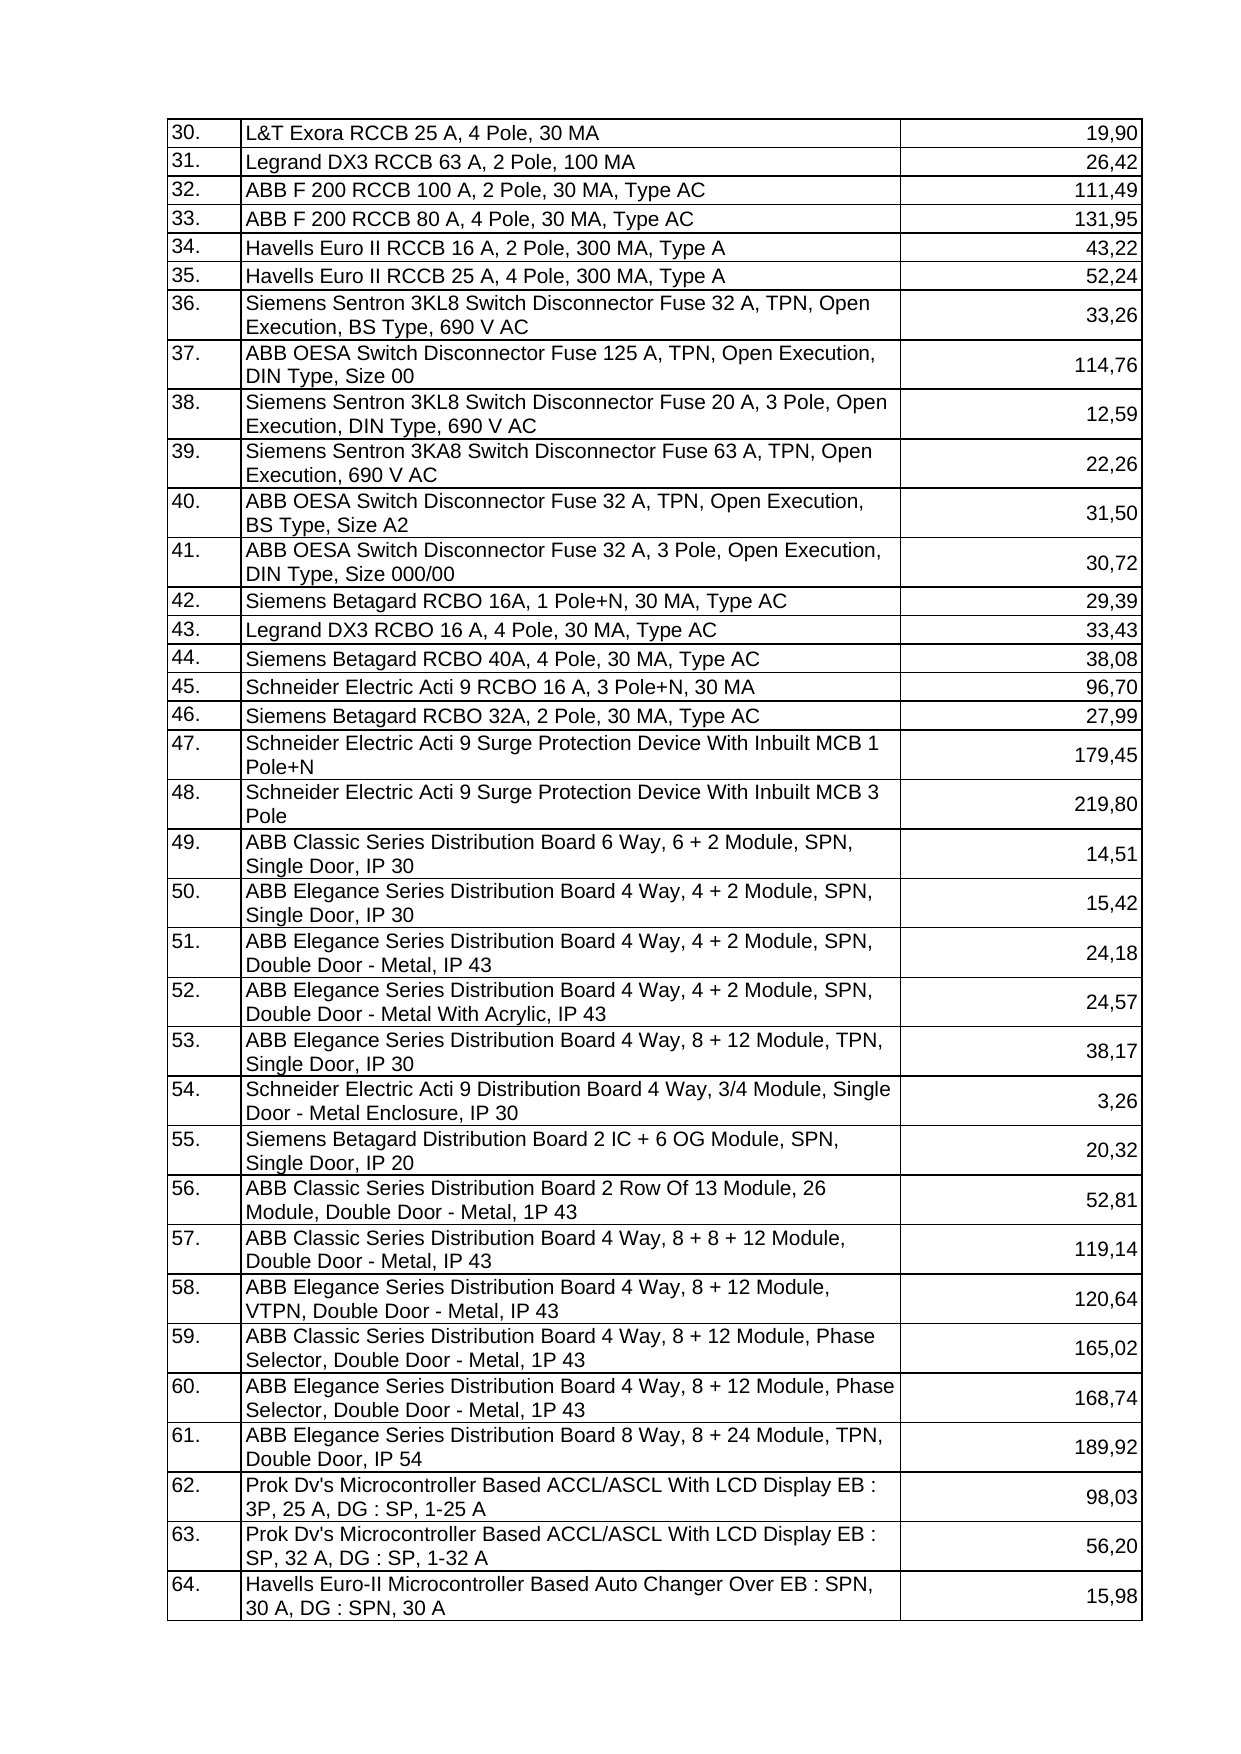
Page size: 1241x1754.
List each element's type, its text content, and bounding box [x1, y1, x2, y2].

table_cell Legrand DX3 RCCB 63 A, 2 Pole, 100 MA [242, 148, 900, 175]
table_cell 14,51 [901, 830, 1141, 877]
table_cell 38,17 [901, 1027, 1141, 1075]
table_cell 189,92 [901, 1423, 1141, 1471]
table_cell 3,26 [901, 1077, 1141, 1125]
table_cell 48. [168, 780, 240, 828]
table_cell ABB OESA Switch Disconnector Fuse 32 A, 3 Pole, Open Execution, DIN Type, Size 000/00 [242, 538, 900, 586]
table_cell ABB Elegance Series Distribution Board 4 Way, 8 + 12 Module, Phase Selector, Double Door - Metal, 1P 43 [242, 1374, 900, 1422]
table_cell Prok Dv's Microcontroller Based ACCL/ASCL With LCD Display EB : SP, 32 A, DG : SP, 1-32 A [242, 1522, 900, 1570]
table_cell 179,45 [901, 731, 1141, 778]
table_cell 42. [168, 588, 240, 615]
table_cell ABB Elegance Series Distribution Board 4 Way, 4 + 2 Module, SPN, Double Door - Metal With Acrylic, IP 43 [242, 978, 900, 1026]
table_cell ABB Elegance Series Distribution Board 4 Way, 8 + 12 Module, VTPN, Double Door - Metal, IP 43 [242, 1275, 900, 1323]
table_cell 20,32 [901, 1126, 1141, 1174]
table_cell 29,39 [901, 588, 1141, 615]
table_cell ABB OESA Switch Disconnector Fuse 125 A, TPN, Open Execution, DIN Type, Size 00 [242, 341, 900, 388]
table_cell 52,24 [901, 262, 1141, 289]
table_cell 38. [168, 390, 240, 438]
table_cell 165,02 [901, 1324, 1141, 1372]
table_cell Siemens Sentron 3KL8 Switch Disconnector Fuse 32 A, TPN, Open Execution, BS Type, 690 V AC [242, 291, 900, 339]
table_cell 54. [168, 1077, 240, 1125]
table_cell 31,50 [901, 489, 1141, 537]
table_cell 64. [168, 1572, 240, 1619]
table_cell Legrand DX3 RCBO 16 A, 4 Pole, 30 MA, Type AC [242, 616, 900, 643]
table_cell 53. [168, 1027, 240, 1075]
table_cell 49. [168, 830, 240, 877]
table_cell 30,72 [901, 538, 1141, 586]
table_cell Schneider Electric Acti 9 Surge Protection Device With Inbuilt MCB 3 Pole [242, 780, 900, 828]
table_cell ABB Elegance Series Distribution Board 8 Way, 8 + 24 Module, TPN, Double Door, IP 54 [242, 1423, 900, 1471]
table_cell 111,49 [901, 177, 1141, 204]
table_cell 168,74 [901, 1374, 1141, 1422]
table_cell 39. [168, 440, 240, 487]
table_cell ABB Elegance Series Distribution Board 4 Way, 8 + 12 Module, TPN, Single Door, IP 30 [242, 1027, 900, 1075]
table_cell 46. [168, 702, 240, 729]
table_cell Siemens Betagard Distribution Board 2 IC + 6 OG Module, SPN, Single Door, IP 20 [242, 1126, 900, 1174]
table_cell 31. [168, 148, 240, 175]
table_cell Havells Euro II RCCB 25 A, 4 Pole, 300 MA, Type A [242, 262, 900, 289]
table_cell 24,18 [901, 928, 1141, 976]
table_cell 22,26 [901, 440, 1141, 487]
table_cell 24,57 [901, 978, 1141, 1026]
table_cell 33,43 [901, 616, 1141, 643]
table_cell 120,64 [901, 1275, 1141, 1323]
table_cell 34. [168, 234, 240, 261]
table_cell Siemens Betagard RCBO 32A, 2 Pole, 30 MA, Type AC [242, 702, 900, 729]
table_cell 57. [168, 1225, 240, 1273]
table_cell 37. [168, 341, 240, 388]
table_cell 41. [168, 538, 240, 586]
table_cell Schneider Electric Acti 9 Distribution Board 4 Way, 3/4 Module, Single Door - Metal Enclosure, IP 30 [242, 1077, 900, 1125]
table_cell Siemens Betagard RCBO 40A, 4 Pole, 30 MA, Type AC [242, 645, 900, 672]
table_cell 35. [168, 262, 240, 289]
table_cell 43. [168, 616, 240, 643]
table_cell 56. [168, 1176, 240, 1224]
table_cell 43,22 [901, 234, 1141, 261]
table_cell 33,26 [901, 291, 1141, 339]
table_cell 30. [168, 120, 240, 147]
table_cell 19,90 [901, 120, 1141, 147]
table_cell Havells Euro-II Microcontroller Based Auto Changer Over EB : SPN, 30 A, DG : SPN, 30 A [242, 1572, 900, 1619]
table_cell 45. [168, 673, 240, 700]
table_cell 52. [168, 978, 240, 1026]
table_cell 32. [168, 177, 240, 204]
table_cell Siemens Betagard RCBO 16A, 1 Pole+N, 30 MA, Type AC [242, 588, 900, 615]
table_cell 63. [168, 1522, 240, 1570]
table_cell 12,59 [901, 390, 1141, 438]
table_cell 33. [168, 205, 240, 232]
table_cell 38,08 [901, 645, 1141, 672]
table_cell ABB F 200 RCCB 100 A, 2 Pole, 30 MA, Type AC [242, 177, 900, 204]
table_cell Havells Euro II RCCB 16 A, 2 Pole, 300 MA, Type A [242, 234, 900, 261]
table_cell 56,20 [901, 1522, 1141, 1570]
table_cell 96,70 [901, 673, 1141, 700]
table_cell 44. [168, 645, 240, 672]
table_cell 36. [168, 291, 240, 339]
table_cell ABB Classic Series Distribution Board 4 Way, 8 + 8 + 12 Module, Double Door - Metal, IP 43 [242, 1225, 900, 1273]
table_cell Siemens Sentron 3KA8 Switch Disconnector Fuse 63 A, TPN, Open Execution, 690 V AC [242, 440, 900, 487]
table_cell ABB Elegance Series Distribution Board 4 Way, 4 + 2 Module, SPN, Single Door, IP 30 [242, 879, 900, 927]
table_cell 26,42 [901, 148, 1141, 175]
table_cell 119,14 [901, 1225, 1141, 1273]
table_cell 15,42 [901, 879, 1141, 927]
table_cell 114,76 [901, 341, 1141, 388]
table_cell 27,99 [901, 702, 1141, 729]
table_cell 60. [168, 1374, 240, 1422]
table_cell ABB Classic Series Distribution Board 2 Row Of 13 Module, 26 Module, Double Door - Metal, 1P 43 [242, 1176, 900, 1224]
table_cell 59. [168, 1324, 240, 1372]
table_cell 61. [168, 1423, 240, 1471]
table_cell Siemens Sentron 3KL8 Switch Disconnector Fuse 20 A, 3 Pole, Open Execution, DIN Type, 690 V AC [242, 390, 900, 438]
table_cell 55. [168, 1126, 240, 1174]
table_cell 98,03 [901, 1473, 1141, 1521]
table_cell ABB OESA Switch Disconnector Fuse 32 A, TPN, Open Execution, BS Type, Size A2 [242, 489, 900, 537]
table_cell 52,81 [901, 1176, 1141, 1224]
table_cell ABB Classic Series Distribution Board 4 Way, 8 + 12 Module, Phase Selector, Double Door - Metal, 1P 43 [242, 1324, 900, 1372]
table_cell ABB Classic Series Distribution Board 6 Way, 6 + 2 Module, SPN, Single Door, IP 30 [242, 830, 900, 877]
table_cell ABB Elegance Series Distribution Board 4 Way, 4 + 2 Module, SPN, Double Door - Metal, IP 43 [242, 928, 900, 976]
table_cell 15,98 [901, 1572, 1141, 1619]
table_cell Schneider Electric Acti 9 RCBO 16 A, 3 Pole+N, 30 MA [242, 673, 900, 700]
table_cell 58. [168, 1275, 240, 1323]
table_cell 40. [168, 489, 240, 537]
table_cell 219,80 [901, 780, 1141, 828]
table_cell L&T Exora RCCB 25 A, 4 Pole, 30 MA [242, 120, 900, 147]
table_cell 131,95 [901, 205, 1141, 232]
table_cell 51. [168, 928, 240, 976]
table_cell 47. [168, 731, 240, 778]
table_cell Schneider Electric Acti 9 Surge Protection Device With Inbuilt MCB 1 Pole+N [242, 731, 900, 778]
table_cell ABB F 200 RCCB 80 A, 4 Pole, 30 MA, Type AC [242, 205, 900, 232]
table_cell 62. [168, 1473, 240, 1521]
table_cell 50. [168, 879, 240, 927]
table_cell Prok Dv's Microcontroller Based ACCL/ASCL With LCD Display EB : 3P, 25 A, DG : SP, 1-25 A [242, 1473, 900, 1521]
